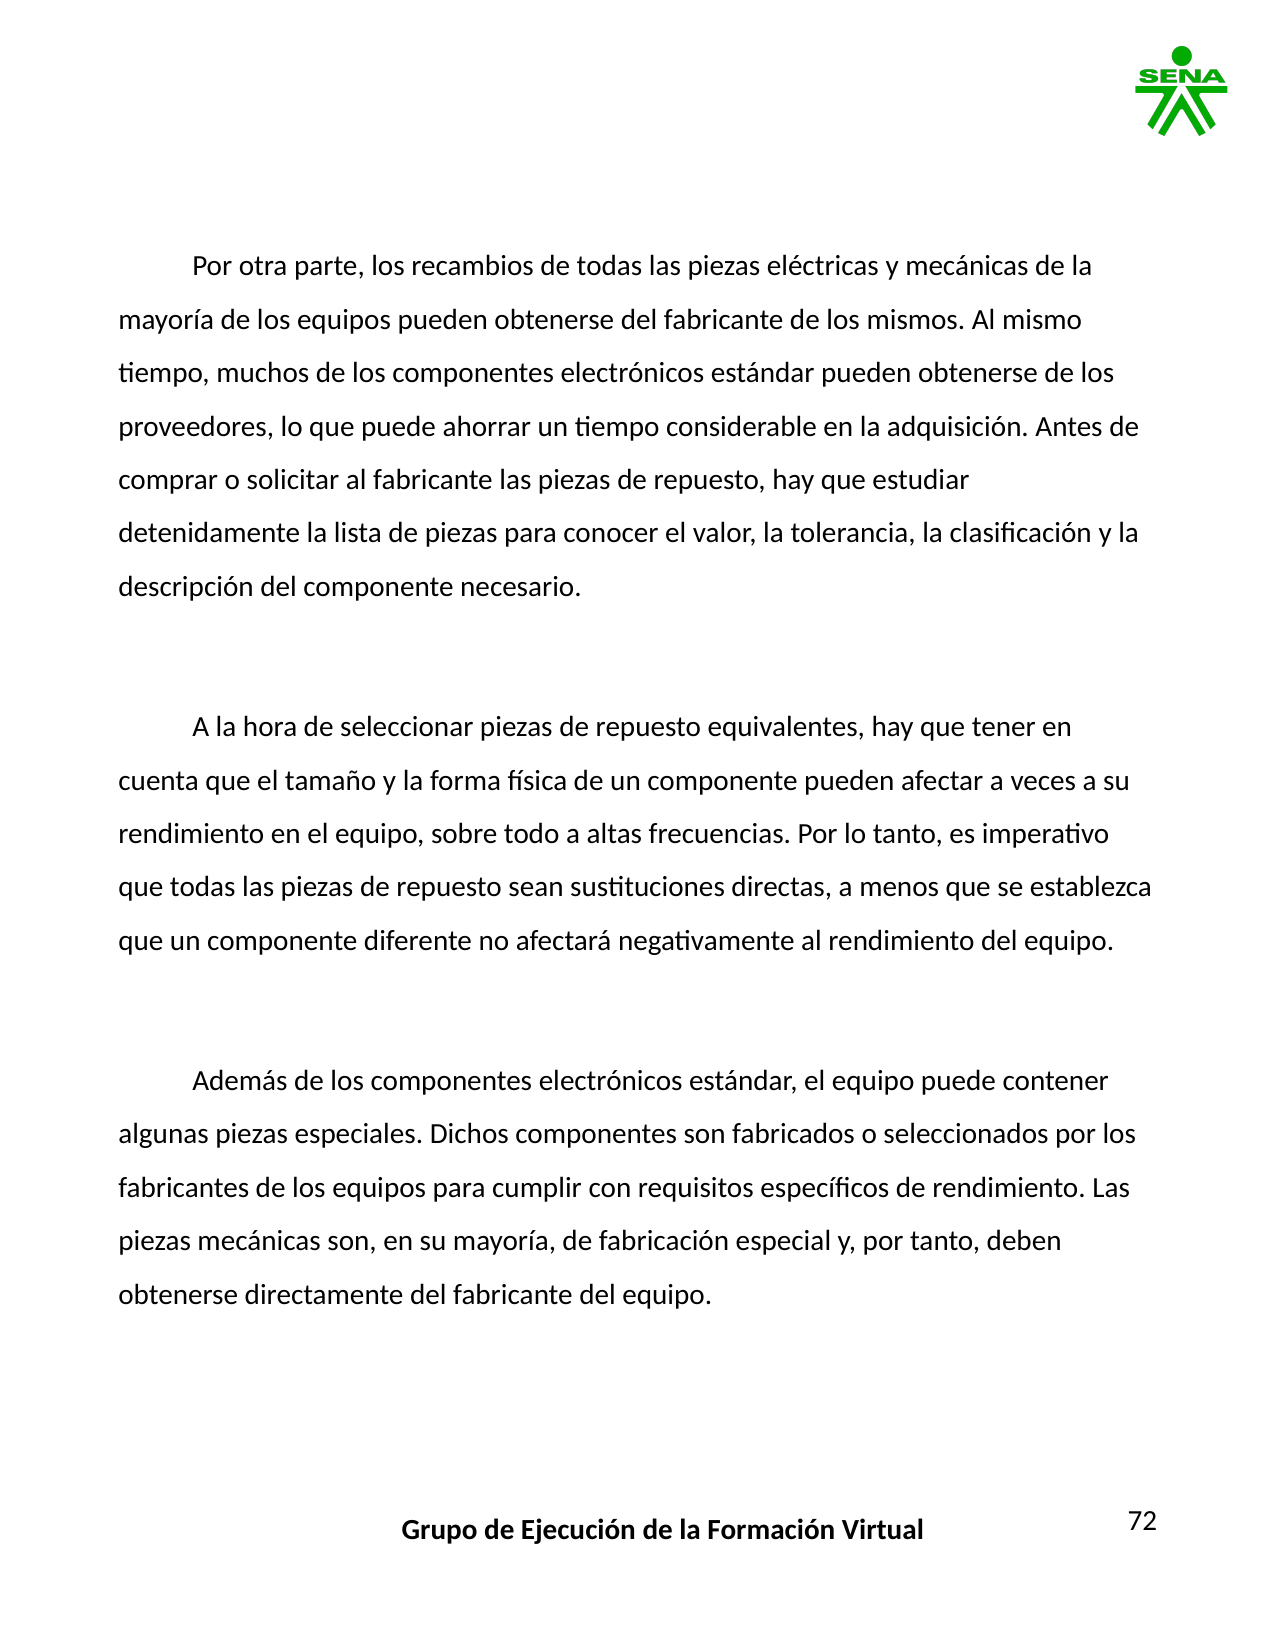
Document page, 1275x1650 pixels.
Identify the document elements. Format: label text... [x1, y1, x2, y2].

text Además de los componentes electrónicos estándar, el equipo puede contener algunas piezas especiales. Dichos componentes son fabricados o seleccionados por los fabricantes de los equipos para cumplir con requisitos específicos de rendimiento. Las piezas mecánicas son, en su mayoría, de fabricación especial y, por tanto, deben obtenerse directamente del fabricante del equipo. [118, 1062, 1157, 1311]
text Por otra parte, los recambios de todas las piezas eléctricas y mecánicas de la mayoría de los equipos pueden obtenerse del fabricante de los mismos. Al mismo tiempo, muchos de los componentes electrónicos estándar pueden obtenerse de los proveedores, lo que puede ahorrar un tiempo considerable en la adquisición. Antes de comprar o solicitar al fabricante las piezas de repuesto, hay que estudiar detenidamente la lista de piezas para conocer el valor, la tolerancia, la clasificación y la descripción del componente necesario. [118, 247, 1157, 603]
picture [1135, 46, 1228, 136]
text A la hora de seleccionar piezas de repuesto equivalentes, hay que tener en cuenta que el tamaño y la forma física de un componente pueden afectar a veces a su rendimiento en el equipo, sobre todo a altas frecuencias. Por lo tanto, es imperativo que todas las piezas de repuesto sean sustituciones directas, a menos que se establezca que un componente diferente no afectará negativamente al rendimiento del equipo. [118, 708, 1157, 957]
